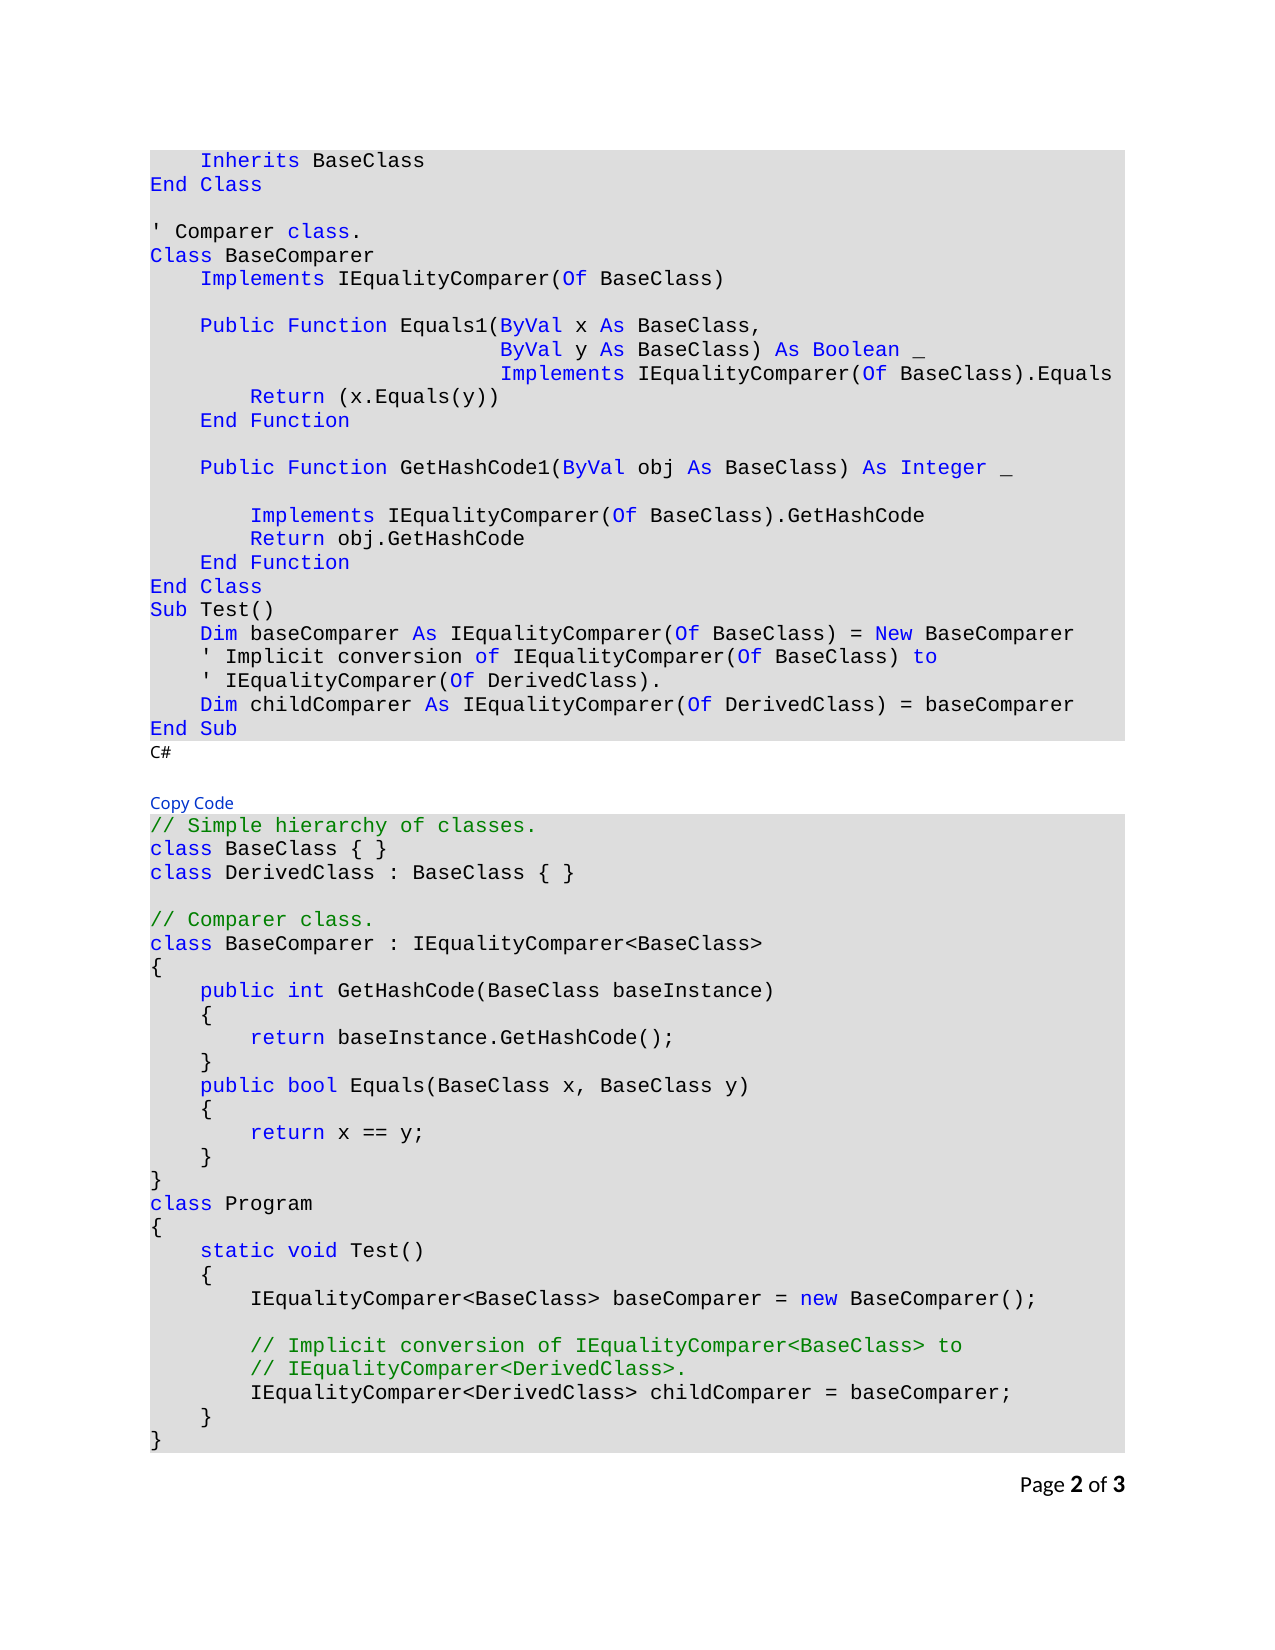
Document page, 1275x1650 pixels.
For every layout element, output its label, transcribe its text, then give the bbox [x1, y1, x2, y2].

text IEqualityComparer<BaseClass> baseComparer = new BaseComparer(); [150, 1287, 1125, 1311]
text Implements IEqualityComparer(Of BaseClass).Equals [150, 363, 1125, 386]
text } [150, 1051, 1125, 1075]
text ByVal y As BaseClass) As Boolean _ [150, 339, 1125, 363]
text End Function [150, 410, 1125, 434]
text } [150, 1406, 1125, 1429]
text Return (x.Equals(y)) [150, 386, 1125, 410]
text ' Comparer class. [150, 221, 1125, 244]
text } [150, 1169, 1125, 1193]
text End Class [150, 576, 1125, 599]
text C# [150, 741, 1125, 764]
text public bool Equals(BaseClass x, BaseClass y) [150, 1075, 1125, 1098]
text // IEqualityComparer<DerivedClass>. [150, 1358, 1125, 1382]
text End Sub [150, 717, 1125, 741]
text ' IEqualityComparer(Of DerivedClass). [150, 670, 1125, 694]
text Inherits BaseClass [150, 150, 1125, 174]
text class BaseClass { } [150, 838, 1125, 862]
text { [150, 1217, 1125, 1240]
text // Comparer class. [150, 909, 1125, 933]
text ' Implicit conversion of IEqualityComparer(Of BaseClass) to [150, 647, 1125, 670]
text class DerivedClass : BaseClass { } [150, 862, 1125, 886]
text } [150, 1429, 1125, 1453]
text Public Function GetHashCode1(ByVal obj As BaseClass) As Integer _ [150, 457, 1125, 481]
text { [150, 1264, 1125, 1287]
text // Simple hierarchy of classes. [150, 814, 1125, 838]
text return baseInstance.GetHashCode(); [150, 1027, 1125, 1051]
text Copy Code [150, 792, 1125, 814]
text Implements IEqualityComparer(Of BaseClass) [150, 268, 1125, 292]
text Implements IEqualityComparer(Of BaseClass).GetHashCode [150, 505, 1125, 528]
text // Implicit conversion of IEqualityComparer<BaseClass> to [150, 1335, 1125, 1358]
text Return obj.GetHashCode [150, 528, 1125, 552]
text return x == y; [150, 1122, 1125, 1146]
text End Function [150, 552, 1125, 576]
text { [150, 1004, 1125, 1027]
text { [150, 1098, 1125, 1122]
text public int GetHashCode(BaseClass baseInstance) [150, 980, 1125, 1004]
text Public Function Equals1(ByVal x As BaseClass, [150, 316, 1125, 339]
text class BaseComparer : IEqualityComparer<BaseClass> [150, 933, 1125, 956]
text Class BaseComparer [150, 244, 1125, 268]
text Sub Test() [150, 599, 1125, 623]
text IEqualityComparer<DerivedClass> childComparer = baseComparer; [150, 1382, 1125, 1406]
text } [150, 1146, 1125, 1169]
text { [150, 956, 1125, 980]
text End Class [150, 174, 1125, 197]
text static void Test() [150, 1240, 1125, 1264]
text Dim baseComparer As IEqualityComparer(Of BaseClass) = New BaseComparer [150, 623, 1125, 647]
text class Program [150, 1193, 1125, 1217]
text Dim childComparer As IEqualityComparer(Of DerivedClass) = baseComparer [150, 694, 1125, 717]
